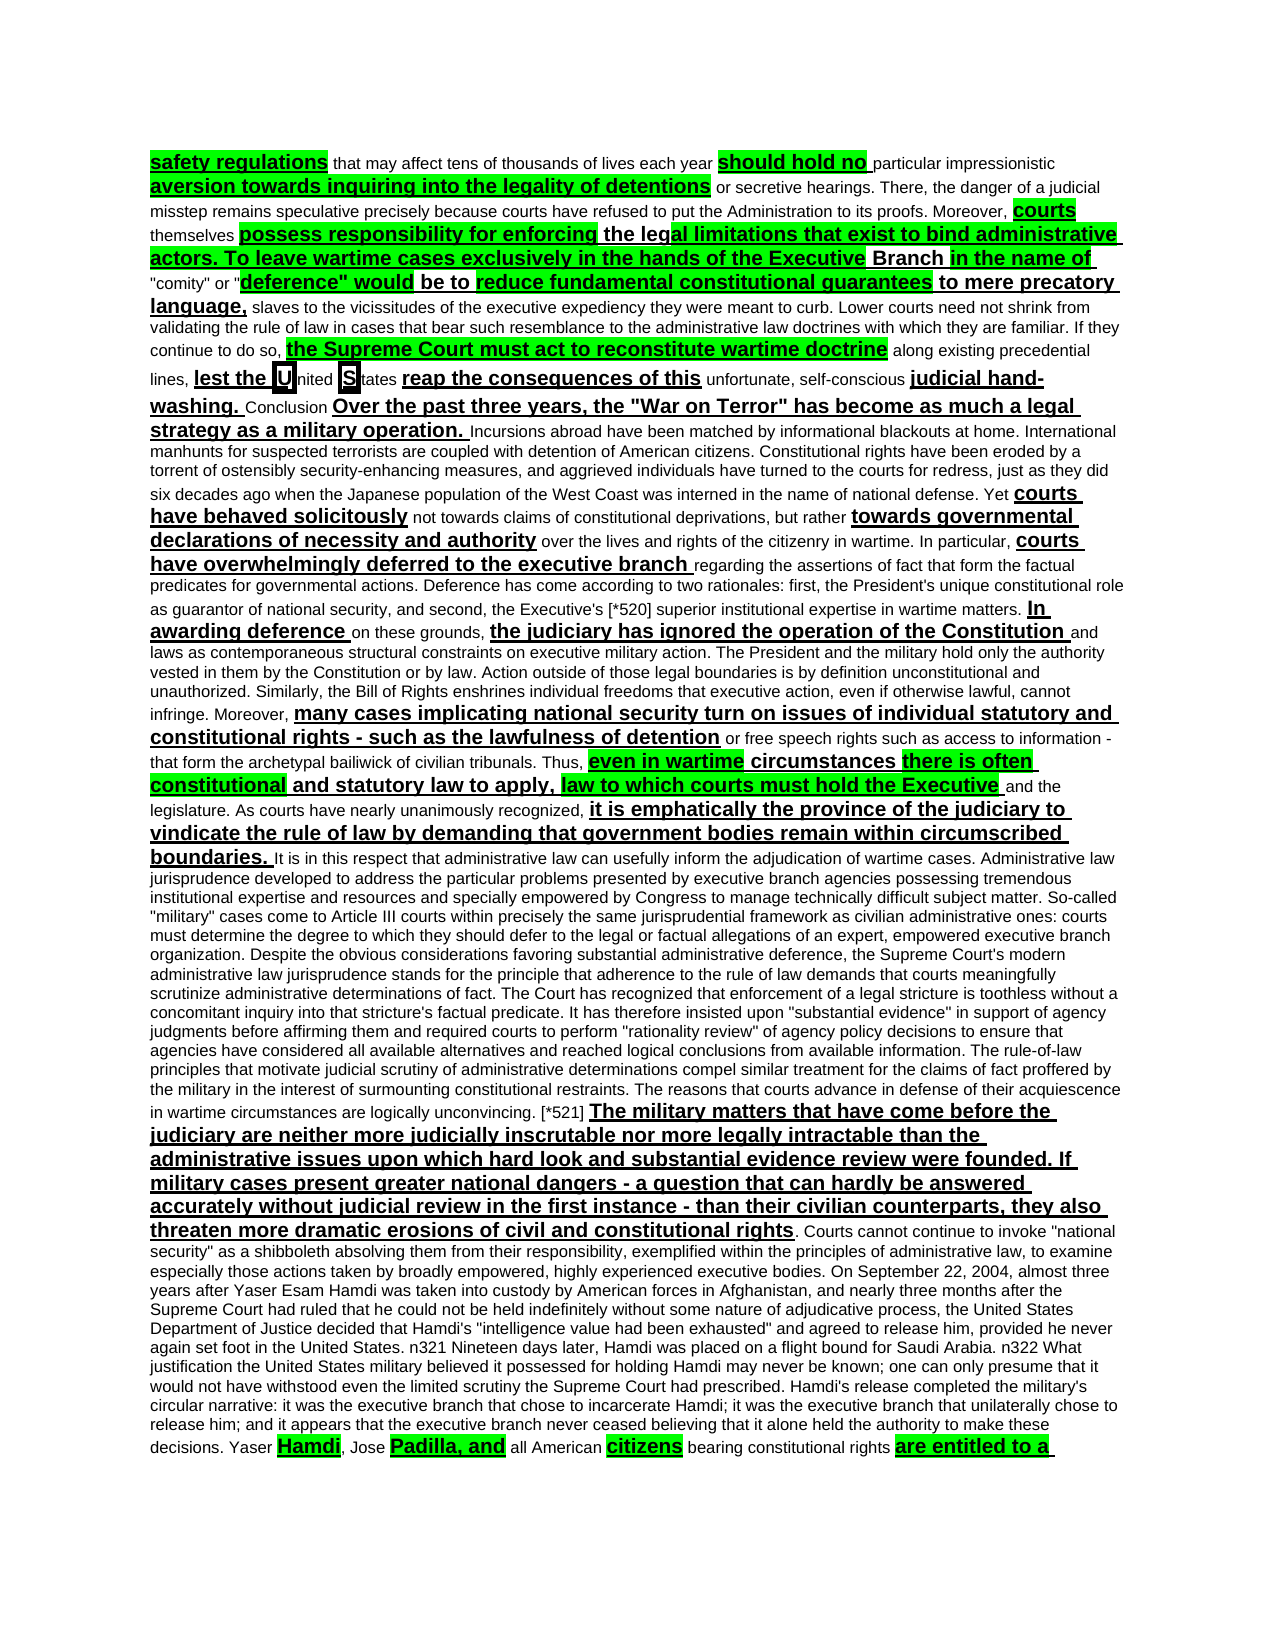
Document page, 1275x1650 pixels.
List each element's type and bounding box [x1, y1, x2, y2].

text [150, 150, 1125, 1458]
